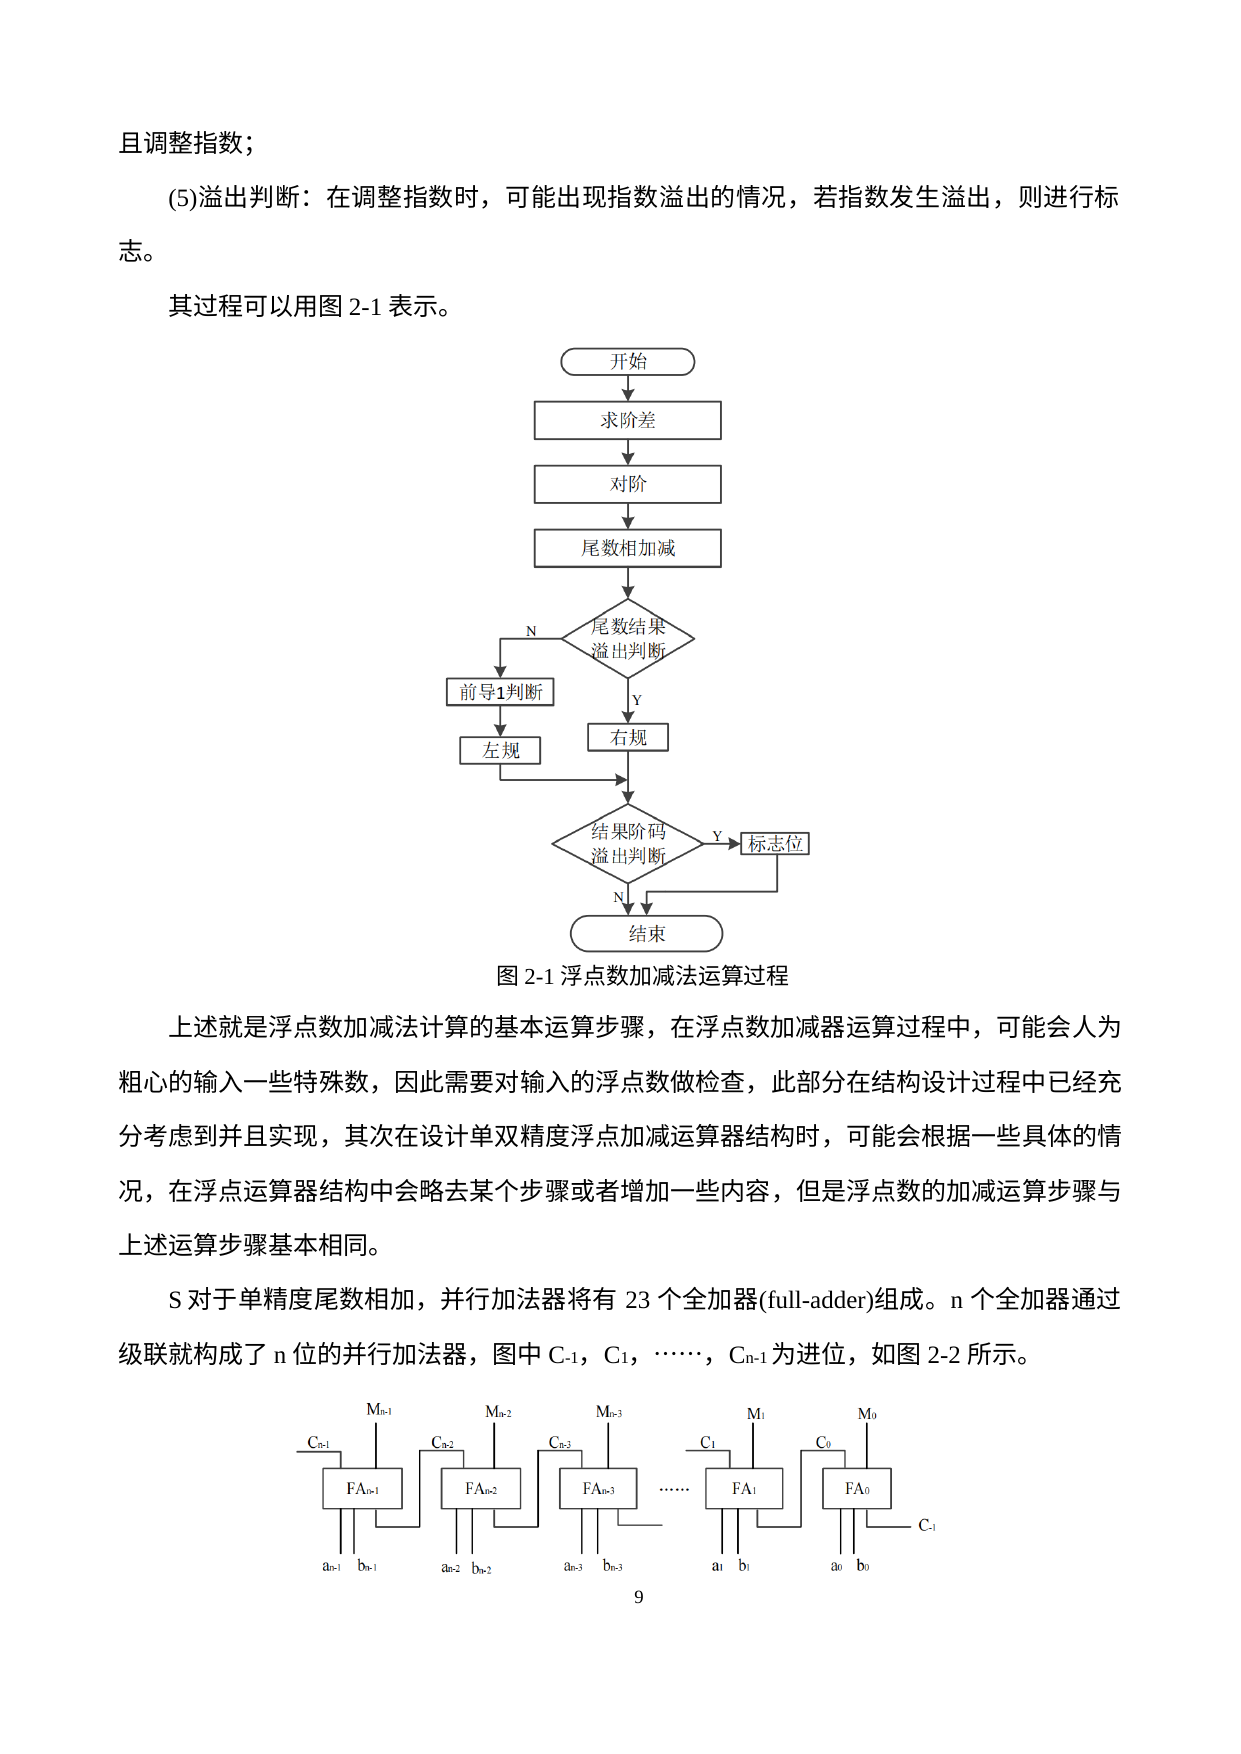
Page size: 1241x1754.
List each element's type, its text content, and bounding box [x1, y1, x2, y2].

picture [402, 340, 839, 958]
picture [288, 1388, 952, 1579]
text (5)溢出判断：在调整指数时，可能出现指数溢出的情况，若指数发生溢出，则进行标志。 [118, 177, 1122, 268]
text 其过程可以用图 2-1 表示。 [118, 286, 1122, 322]
text 上述就是浮点数加减法计算的基本运算步骤，在浮点数加减器运算过程中，可能会人为粗心的输入一些特殊数，因此需要对输入的浮点数做检查，此部分在结构设计过程中已经充分考虑到并且实现，其次在设计单双精度浮点加减运算器结构时，可能会根据一些具体的情况，在浮点运算器结构中会略去某个步骤或者增加一些内容，但是浮点数的加减运算步骤与上述运算步骤基本相同。 [118, 1008, 1122, 1262]
text S对于单精度尾数相加，并行加法器将有 23 个全加器(full-adder)组成。n 个全加器通过级联就构成了 n 位的并行加法器，图中 C-1，C1，……，Cn-1 为进位，如图 2-2 所示。 [118, 1280, 1122, 1370]
text 图2-1 浮点数加减法运算过程 [118, 958, 1122, 991]
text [118, 123, 1122, 159]
